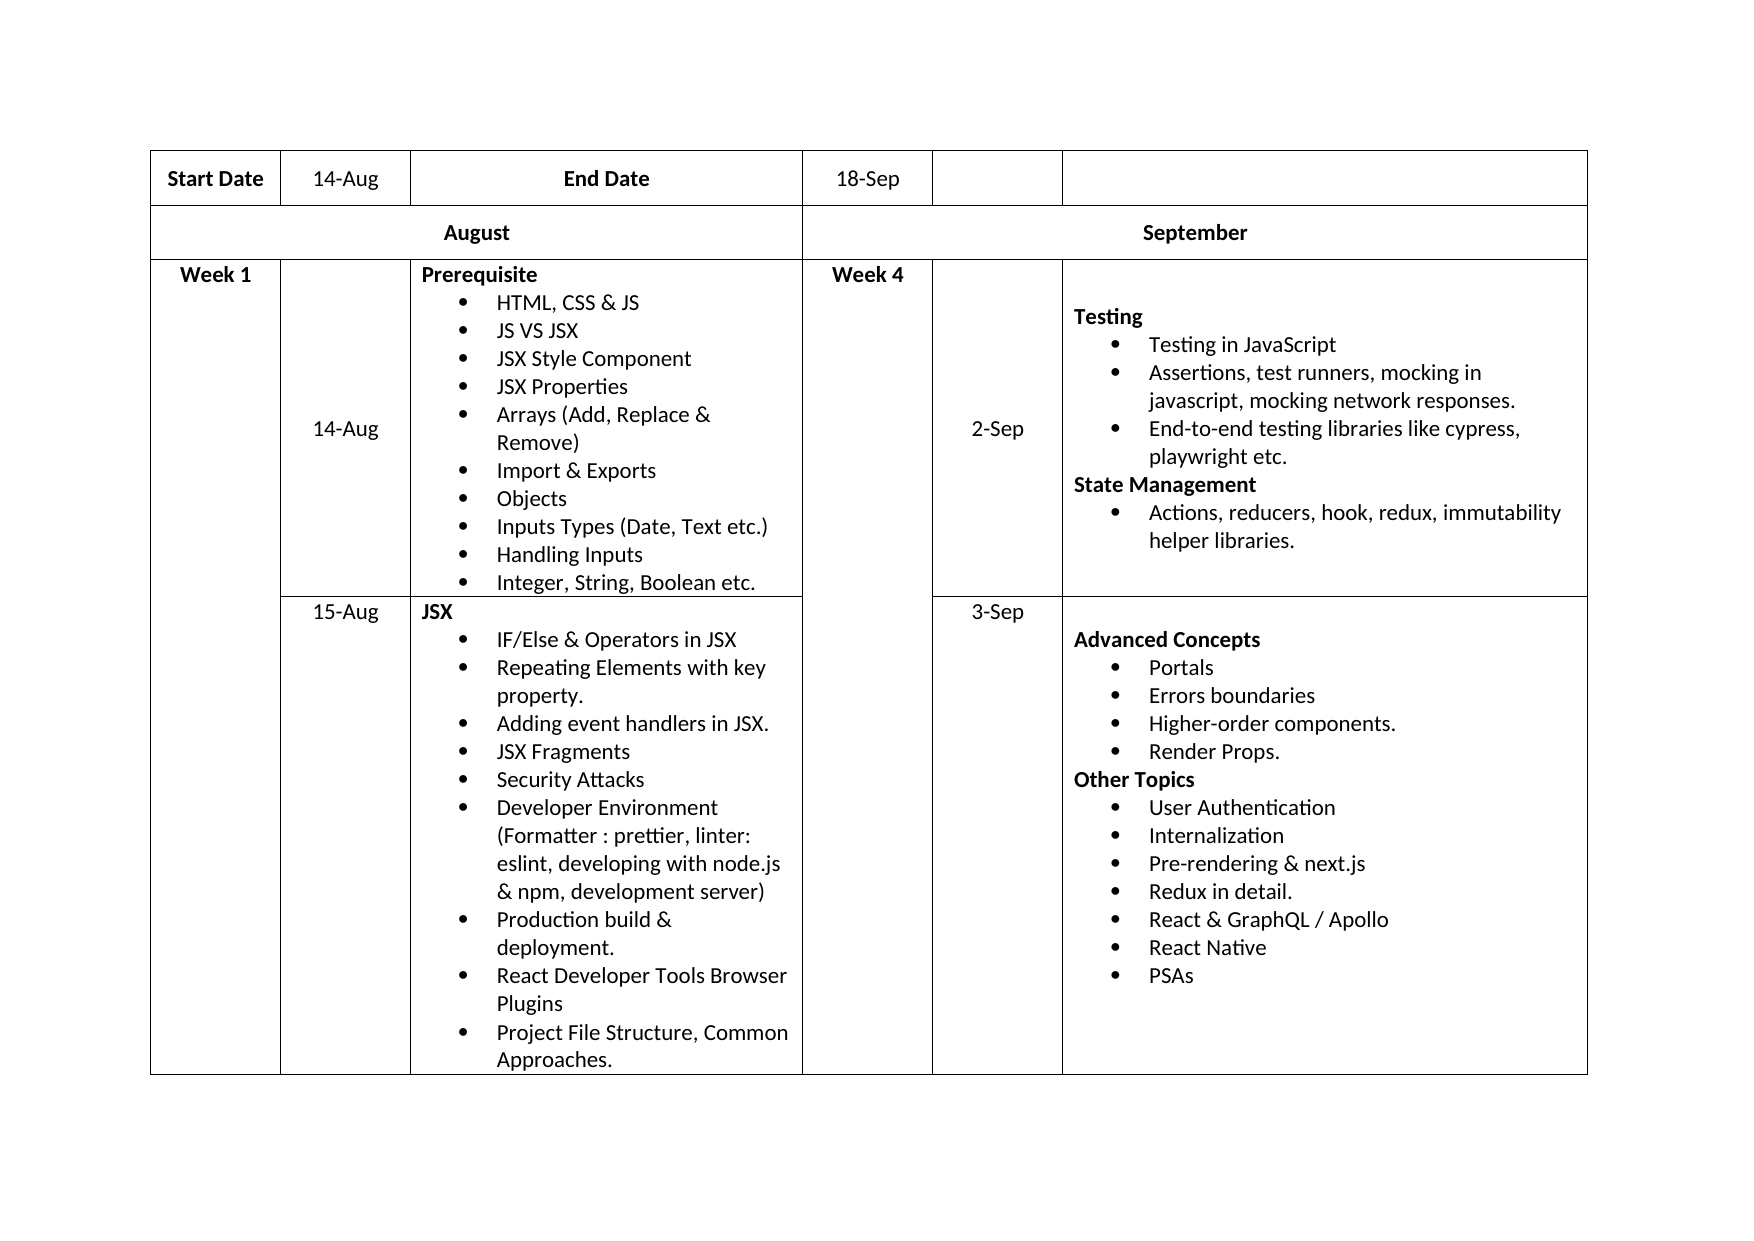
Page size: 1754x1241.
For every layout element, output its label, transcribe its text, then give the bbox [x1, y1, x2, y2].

table_cell Advanced Concepts Portals Errors boundaries Higher-order components. Render Props. Other Topics User Authentication Internalization Pre-rendering & next.js Redux in detail. React & GraphQL / Apollo React Native PSAs [1063, 597, 1587, 1074]
table_header [933, 151, 1062, 204]
table_cell Testing Testing in JavaScript Assertions, test runners, mocking in javascript, mocking network responses. End-to-end testing libraries like cypress, playwright etc. State Management Actions, reducers, hook, redux, immutability helper libraries. [1063, 260, 1587, 596]
table_cell 15-Aug [281, 597, 410, 1074]
table_cell 3-Sep [933, 597, 1062, 1074]
table_cell September [803, 206, 1587, 259]
table_cell 14-Aug [281, 260, 410, 596]
table_cell August [151, 206, 802, 259]
table_header 14-Aug [281, 151, 410, 204]
table_cell Week 4 [803, 260, 932, 1074]
table_header End Date [411, 151, 802, 204]
table_header 18-Sep [803, 151, 932, 204]
table_cell 2-Sep [933, 260, 1062, 596]
table_cell Week 1 [151, 260, 280, 1074]
table_cell Prerequisite HTML, CSS & JS JS VS JSX JSX Style Component JSX Properties Arrays (Add, Replace & Remove) Import & Exports Objects Inputs Types (Date, Text etc.) Handling Inputs Integer, String, Boolean etc. [411, 260, 802, 596]
table_header Start Date [151, 151, 280, 204]
table_header [1063, 151, 1587, 204]
table_cell JSX IF/Else & Operators in JSX Repeating Elements with key property. Adding event handlers in JSX. JSX Fragments Security Attacks Developer Environment (Formatter : prettier, linter: eslint, developing with node.js & npm, development server) Production build & deployment. React Developer Tools Browser Plugins Project File Structure, Common Approaches. [411, 597, 802, 1074]
